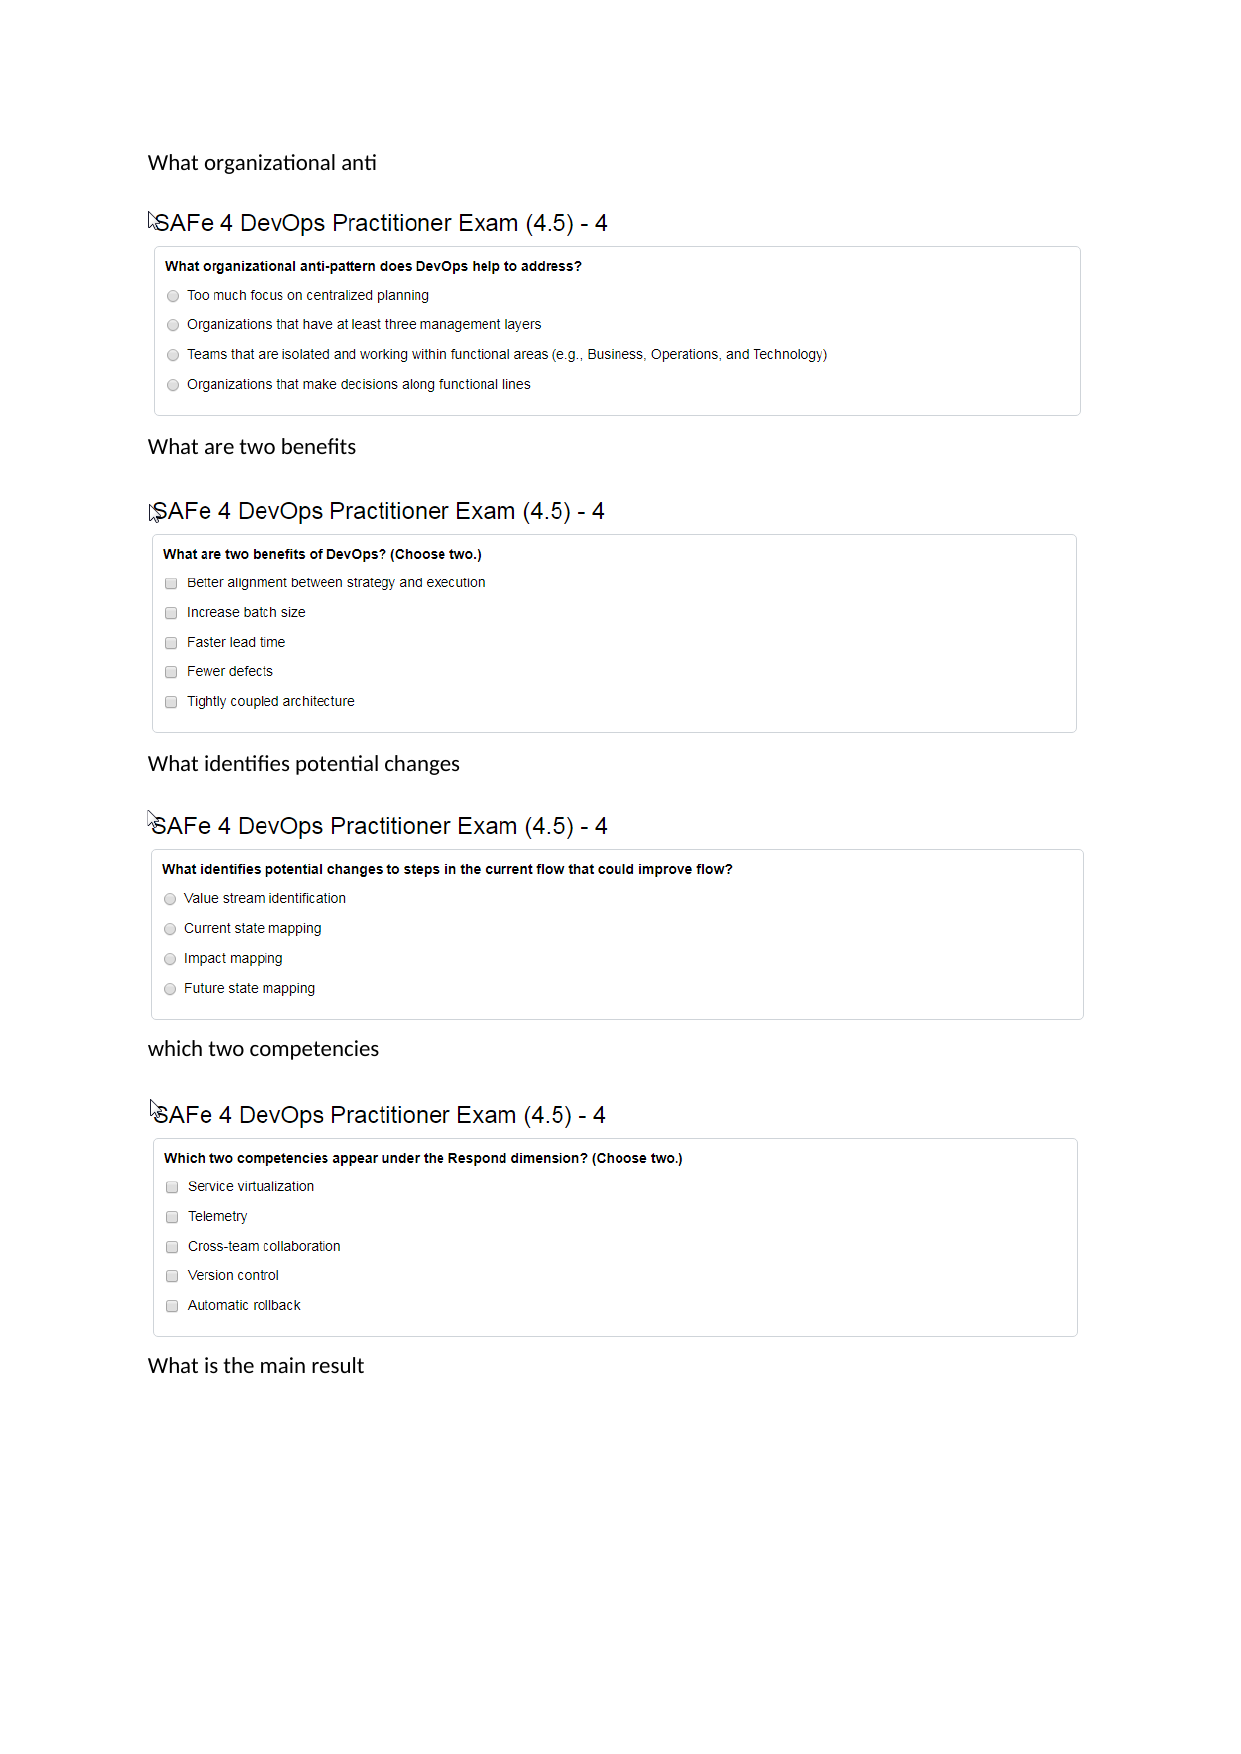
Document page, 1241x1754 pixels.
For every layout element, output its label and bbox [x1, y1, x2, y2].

picture [147, 208, 1092, 428]
picture [147, 810, 1092, 1031]
text [148, 148, 1093, 1379]
picture [147, 1099, 1091, 1348]
picture [147, 496, 1091, 745]
